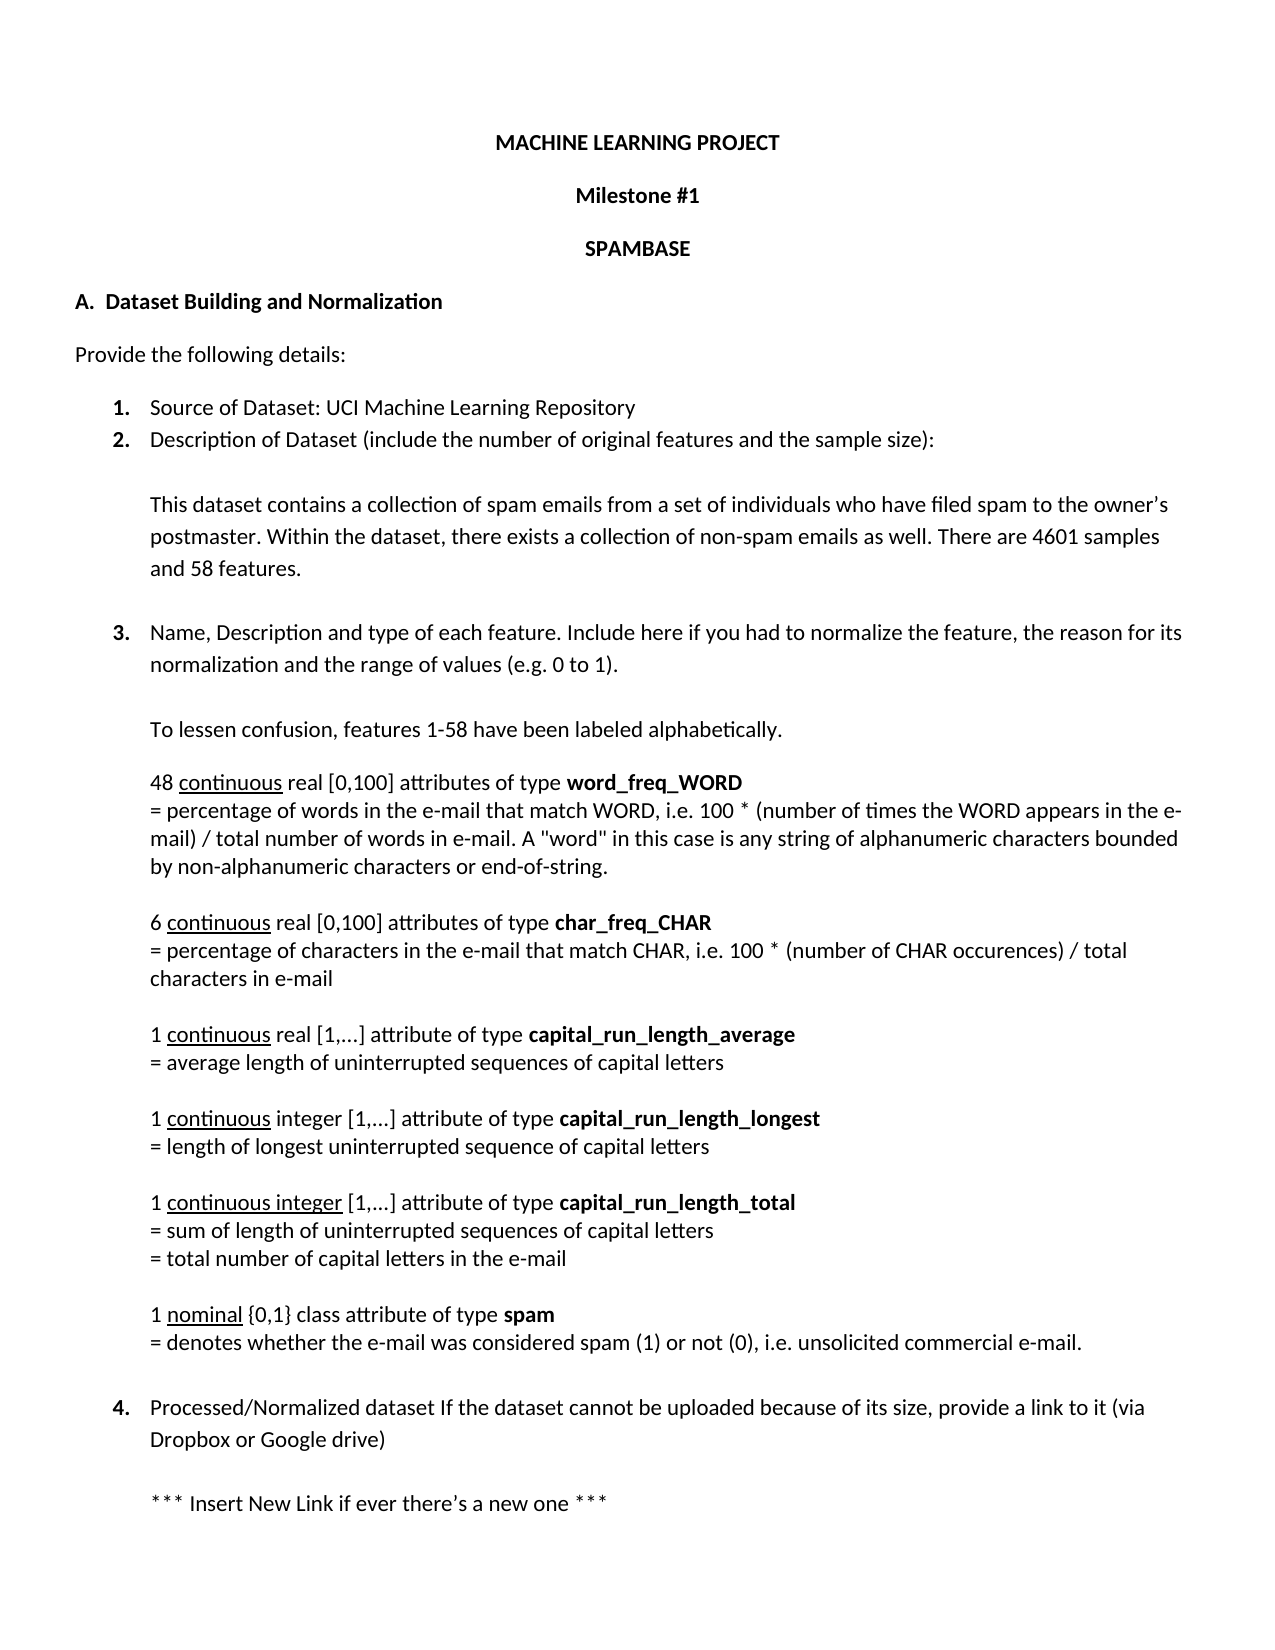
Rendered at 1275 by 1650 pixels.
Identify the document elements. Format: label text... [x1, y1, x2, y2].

text 1 continuous real [1,...] attribute of type capital_run_length_average [75, 1020, 1200, 1048]
list Processed/Normalized dataset If the dataset cannot be uploaded because of its size, provide a link to it (via Dropbox or Google drive) [112, 1393, 1200, 1453]
text MACHINE LEARNING PROJECT [75, 128, 1200, 156]
text = length of longest uninterrupted sequence of capital letters [75, 1132, 1200, 1160]
list Source of Dataset: UCI Machine Learning Repository [112, 393, 1200, 421]
list This dataset contains a collection of spam emails from a set of individuals who have filed spam to the owner’s postmaster. Within the dataset, there exists a collection of non-spam emails as well. There are 4601 samples and 58 features. [150, 490, 1200, 582]
list = denotes whether the e-mail was considered spam (1) or not (0), i.e. unsolicited commercial e-mail. [150, 1328, 1200, 1356]
text 1 continuous integer [1,...] attribute of type capital_run_length_longest [75, 1104, 1200, 1132]
list *** Insert New Link if ever there’s a new one *** [150, 1489, 1200, 1517]
text 6 continuous real [0,100] attributes of type char_freq_CHAR [75, 908, 1200, 936]
list To lessen confusion, features 1-58 have been labeled alphabetically. [150, 715, 1200, 743]
list Description of Dataset (include the number of original features and the sample size): [112, 425, 1200, 453]
text = total number of capital letters in the e-mail [75, 1244, 1200, 1272]
text A. Dataset Building and Normalization [75, 287, 1200, 315]
text Provide the following details: [75, 340, 1200, 368]
text SPAMBASE [75, 234, 1200, 262]
text = percentage of words in the e-mail that match WORD, i.e. 100 * (number of times the WORD appears in the e-mail) / total number of words in e-mail. A "word" in this case is any string of alphanumeric characters bounded by non-alphanumeric characters or end-of-string. [150, 796, 1200, 880]
list Name, Description and type of each feature. Include here if you had to normalize the feature, the reason for its normalization and the range of values (e.g. 0 to 1). [112, 618, 1200, 679]
text = sum of length of uninterrupted sequences of capital letters [75, 1216, 1200, 1244]
text Milestone #1 [75, 181, 1200, 209]
text 48 continuous real [0,100] attributes of type word_freq_WORD [75, 768, 1200, 796]
text 1 nominal {0,1} class attribute of type spam [75, 1300, 1200, 1328]
text = average length of uninterrupted sequences of capital letters [75, 1048, 1200, 1076]
text 1 continuous integer [1,...] attribute of type capital_run_length_total [75, 1188, 1200, 1216]
text = percentage of characters in the e-mail that match CHAR, i.e. 100 * (number of CHAR occurences) / total characters in e-mail [150, 936, 1200, 992]
